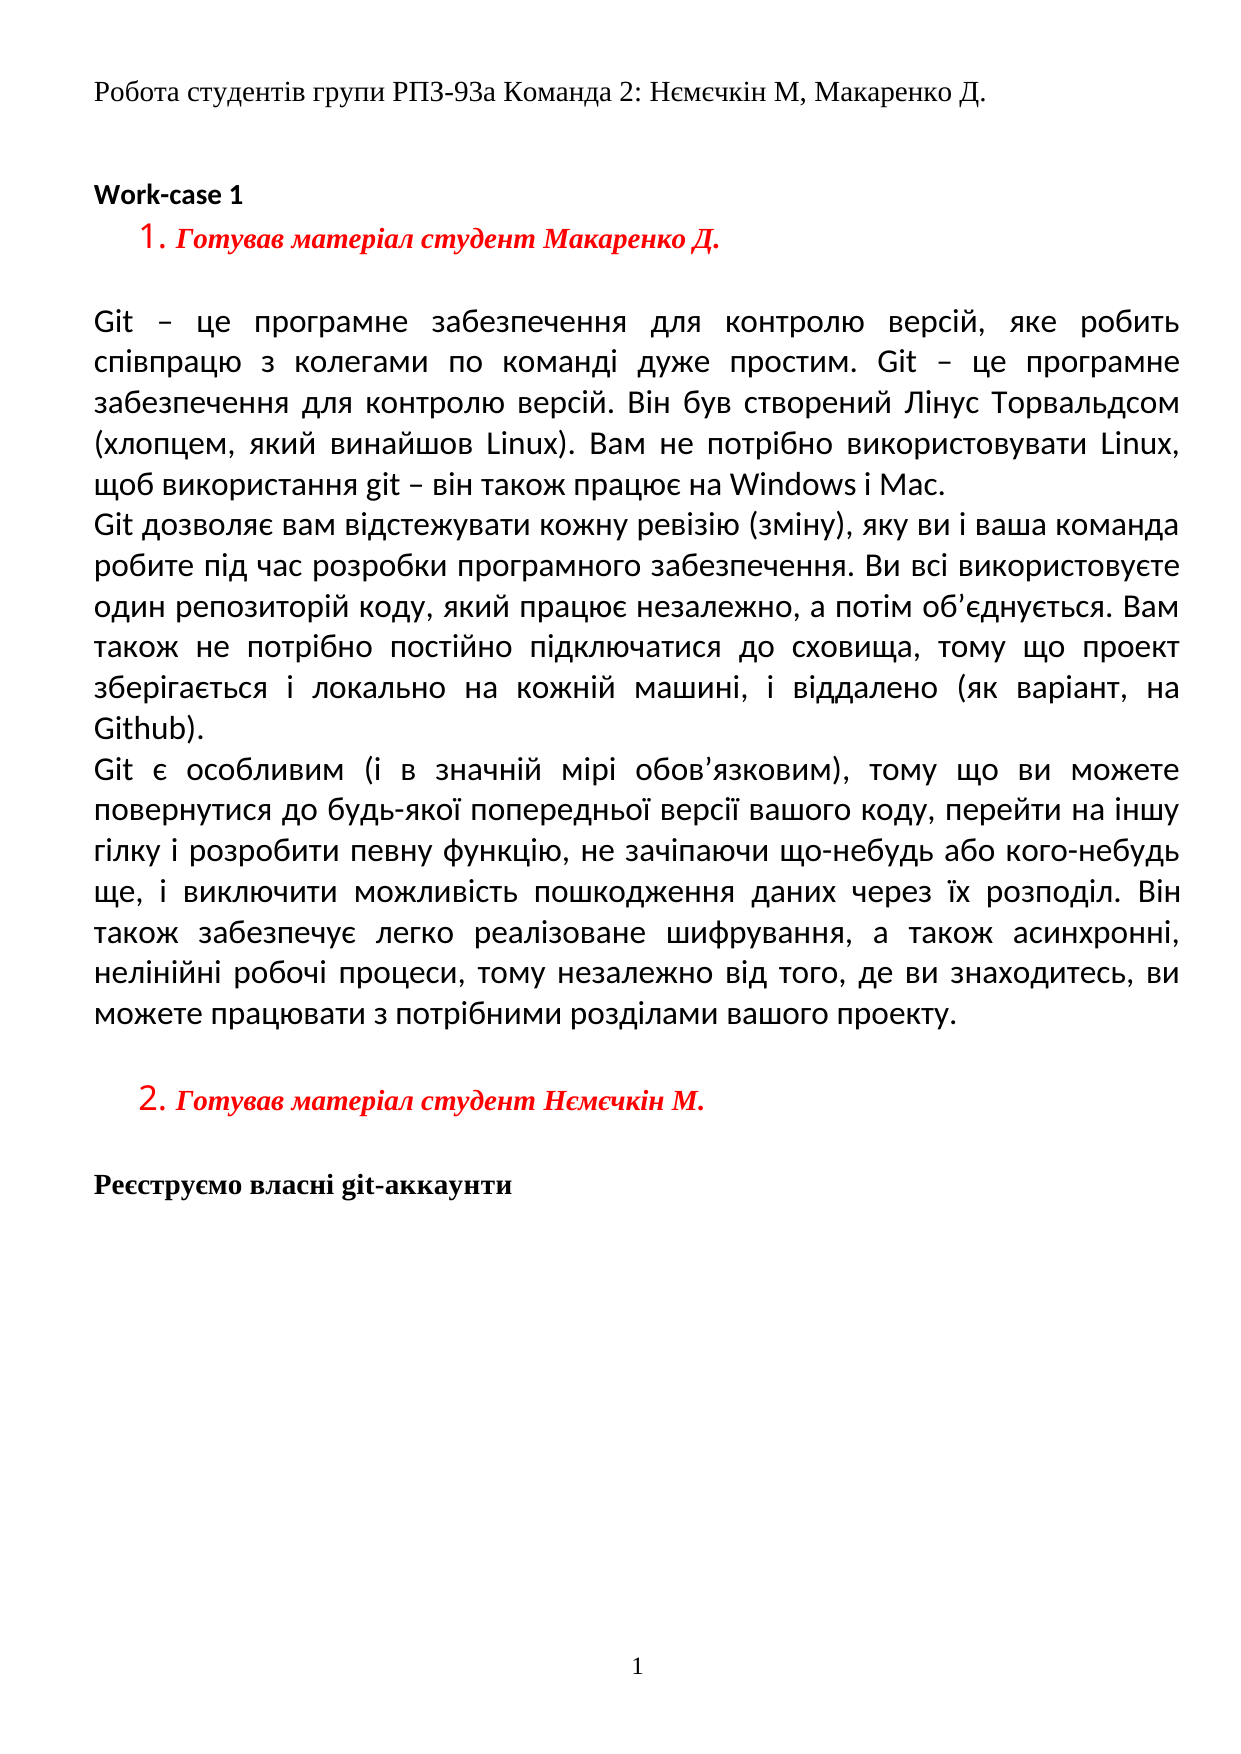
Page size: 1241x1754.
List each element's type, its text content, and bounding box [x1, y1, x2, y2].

text Git є особливим (і в значній мірі обов’язковим), тому що ви можете повернутися до будь-якої попередньої версії вашого коду, перейти на іншу гілку і розробити певну функцію, не зачіпаючи що-небудь або кого-небудь ще, і виключити можливість пошкодження даних через їх розподіл. Він також забезпечує легко реалізоване шифрування, а також асинхронні, нелінійні робочі процеси, тому незалежно від того, де ви знаходитесь, ви можете працювати з потрібними розділами вашого проекту. [94, 748, 1181, 1033]
text Git – це програмне забезпечення для контролю версій, яке робить співпрацю з колегами по команді дуже простим. Git – це програмне забезпечення для контролю версій. Він був створений Лінус Торвальдсом (хлопцем, який винайшов Linux). Вам не потрібно використовувати Linux, щоб використання git – він також працює на Windows і Mac. [94, 300, 1181, 503]
list Готував матеріал студент Нємєчкін М. [138, 1073, 1181, 1120]
text Work-case 1 [94, 176, 1181, 212]
text Реєструємо власні git-аккаунти [94, 1167, 1181, 1201]
text Git дозволяє вам відстежувати кожну ревізію (зміну), яку ви і ваша команда робите під час розробки програмного забезпечення. Ви всі використовуєте один репозиторій коду, який працює незалежно, а потім об’єднується. Вам також не потрібно постійно підключатися до сховища, тому що проект зберігається і локально на кожній машині, і віддалено (як варіант, на Github). [94, 503, 1181, 748]
list Готував матеріал студент Макаренко Д. [138, 212, 1181, 259]
